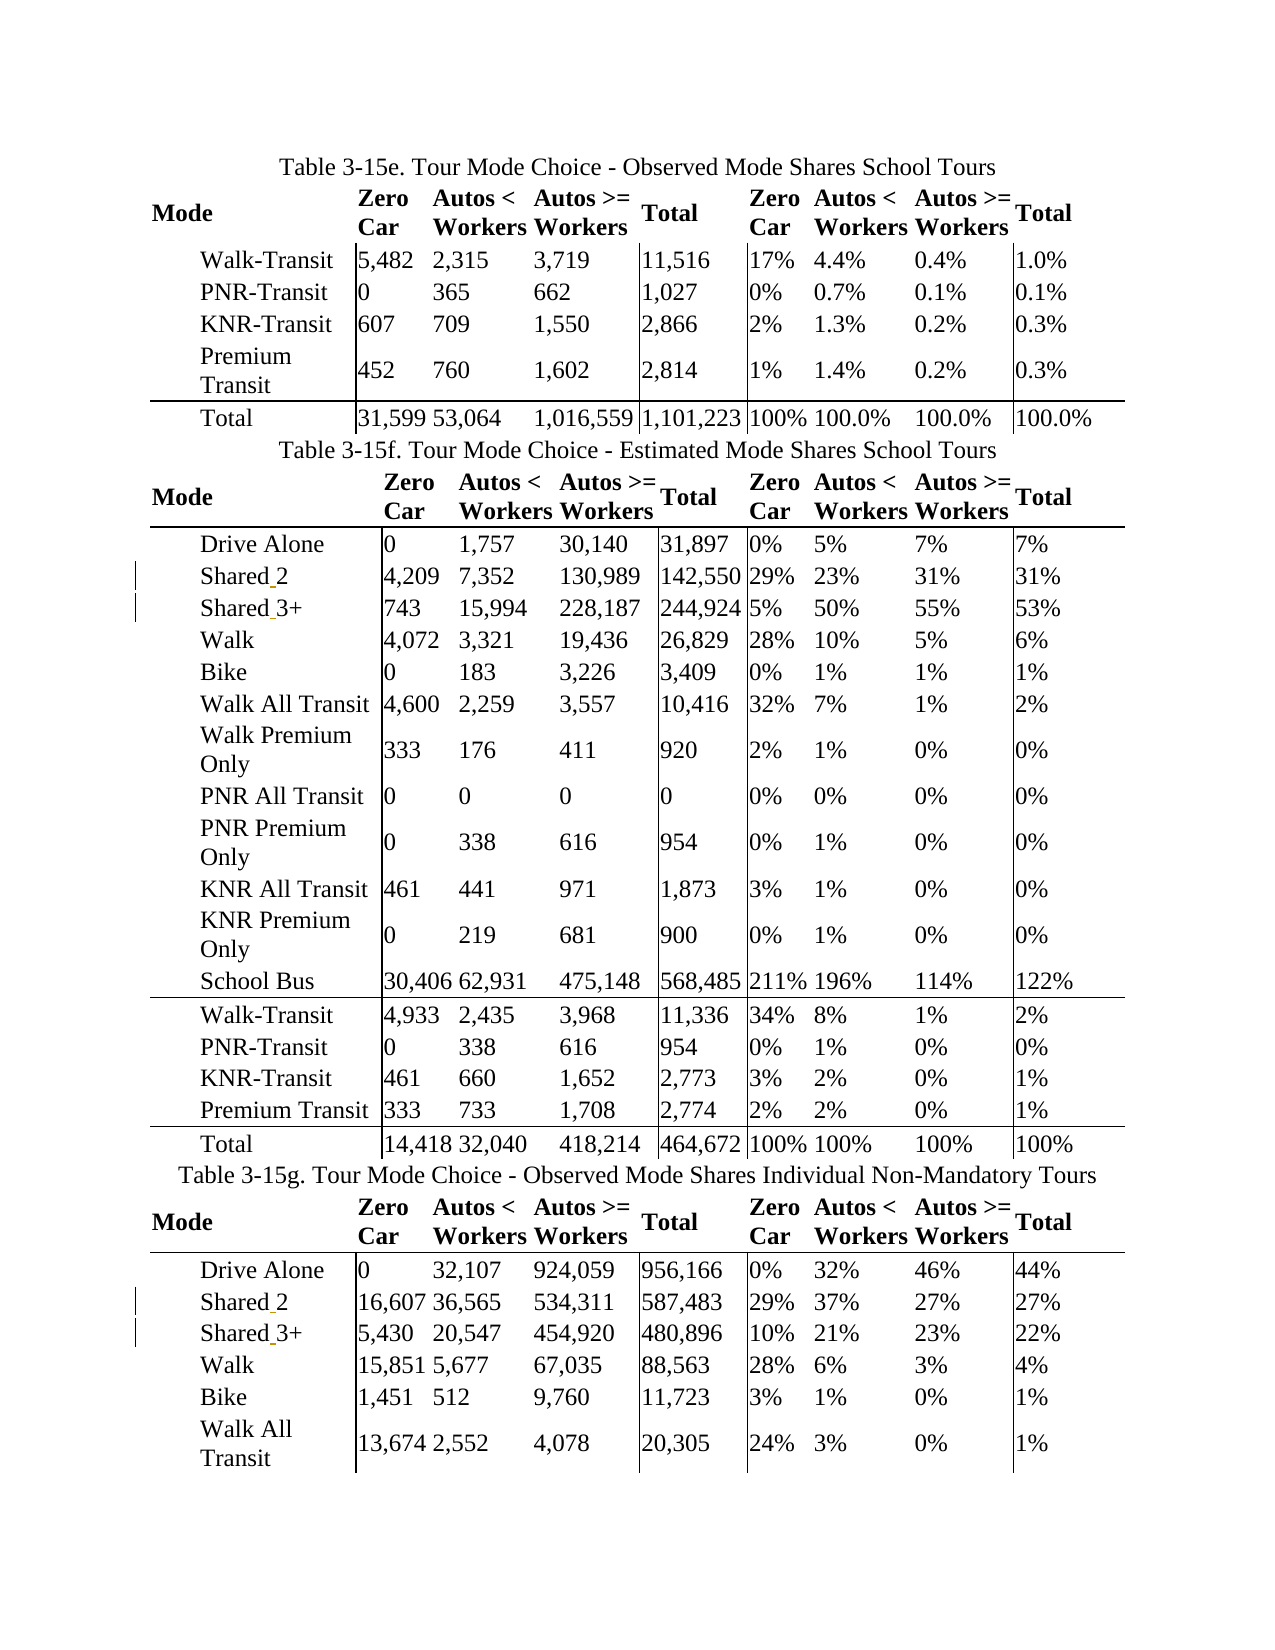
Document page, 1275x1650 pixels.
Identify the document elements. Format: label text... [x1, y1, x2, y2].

table_cell Walk-Transit [150, 243, 355, 276]
table_cell 7% [1014, 528, 1125, 560]
table_cell 0 [659, 780, 747, 812]
table_cell 2% [748, 1094, 812, 1126]
table_cell Autos >= Workers [913, 466, 1013, 526]
table_cell 1,101,223 [640, 402, 747, 434]
table_cell 0% [913, 1094, 1013, 1126]
table_cell Drive Alone [150, 528, 381, 560]
table_cell 0 [383, 1030, 457, 1062]
table_cell 27% [1014, 1285, 1125, 1317]
table_cell Walk All Transit [150, 687, 381, 719]
table_cell KNR-Transit [150, 308, 355, 340]
table_cell 3,226 [558, 655, 658, 687]
table_cell Total [150, 402, 355, 434]
table_cell 11,723 [640, 1381, 747, 1412]
table_cell Walk [150, 624, 381, 655]
table_header Table 3-15g. Tour Mode Choice - Observed Mode Shares Individual Non-Mandatory Tours [150, 1159, 1125, 1191]
table_cell 0 [457, 780, 558, 812]
table_cell 0% [1014, 904, 1125, 965]
table_cell Total [640, 182, 747, 242]
table_cell Bike [150, 655, 381, 687]
table_cell 0 [383, 904, 457, 965]
table_cell 100.0% [913, 402, 1013, 434]
table_cell Shared2 [150, 1285, 355, 1317]
table_cell 971 [558, 872, 658, 904]
table_cell Total [1014, 466, 1125, 526]
table_cell 2% [812, 1062, 913, 1094]
table_cell 100% [748, 402, 812, 434]
table_cell 142,550 [659, 560, 747, 592]
table_cell 743 [383, 592, 457, 623]
table_cell 29% [748, 1285, 812, 1317]
table_cell 100% [913, 1127, 1013, 1159]
table_cell 0% [913, 780, 1013, 812]
table_cell 130,989 [558, 560, 658, 592]
table_cell 0% [748, 655, 812, 687]
table_cell Total [658, 466, 747, 526]
table_cell 1% [812, 1030, 913, 1062]
table_cell 2% [748, 308, 812, 340]
table_cell 0% [748, 780, 812, 812]
table_cell 0.2% [913, 340, 1013, 400]
table_cell Zero Car [747, 182, 812, 242]
table_cell 1.3% [812, 308, 913, 340]
table_cell 10% [812, 624, 913, 655]
table_cell Mode [150, 1191, 356, 1252]
table_cell 53,064 [431, 402, 532, 434]
table_cell 0 [383, 780, 457, 812]
table_cell Mode [150, 466, 382, 526]
table_cell 1,451 [357, 1381, 431, 1412]
table_cell 480,896 [640, 1317, 747, 1349]
table_cell 534,311 [532, 1285, 639, 1317]
table_cell Shared3+ [150, 592, 381, 623]
table_cell 2% [748, 719, 812, 780]
table_cell 0% [748, 812, 812, 872]
table_cell 3% [748, 1062, 812, 1094]
table_cell Zero Car [747, 1191, 812, 1252]
table_cell 4,600 [383, 687, 457, 719]
table_cell Autos >= Workers [558, 466, 658, 526]
table_cell 3% [812, 1413, 913, 1473]
table_cell 709 [431, 308, 532, 340]
table_cell 2,866 [640, 308, 747, 340]
table_cell 114% [913, 965, 1013, 997]
table_cell 0% [748, 904, 812, 965]
table_cell 2% [1014, 998, 1125, 1030]
table_cell 1,027 [640, 276, 747, 308]
table_cell 1% [748, 340, 812, 400]
table_cell 100.0% [812, 402, 913, 434]
table_cell 464,672 [659, 1127, 747, 1159]
table_cell 5,482 [357, 243, 431, 276]
table_cell 4,072 [383, 624, 457, 655]
table_cell 7% [812, 687, 913, 719]
table_cell Walk Premium Only [150, 719, 381, 780]
table_cell 681 [558, 904, 658, 965]
table_cell 0.7% [812, 276, 913, 308]
table_cell 733 [457, 1094, 558, 1126]
table_cell 219 [457, 904, 558, 965]
table_cell 0% [1014, 812, 1125, 872]
table_cell 13,674 [357, 1413, 431, 1473]
table_cell 2,315 [431, 243, 532, 276]
table_cell 176 [457, 719, 558, 780]
table_cell 3% [913, 1349, 1013, 1381]
table_cell 36,565 [431, 1285, 532, 1317]
table_cell Autos < Workers [812, 1191, 913, 1252]
table_cell 338 [457, 812, 558, 872]
table_cell 1.4% [812, 340, 913, 400]
table_cell 19,436 [558, 624, 658, 655]
table_cell 31% [1014, 560, 1125, 592]
table_cell 4.4% [812, 243, 913, 276]
table_cell 5% [913, 624, 1013, 655]
table_cell PNR Premium Only [150, 812, 381, 872]
table_cell 1,873 [659, 872, 747, 904]
table_cell 67,035 [532, 1349, 639, 1381]
table_cell 23% [913, 1317, 1013, 1349]
table_cell 0.1% [1014, 276, 1125, 308]
table_cell 9,760 [532, 1381, 639, 1412]
table_cell 3,719 [532, 243, 639, 276]
table_cell 30,140 [558, 528, 658, 560]
table_cell 512 [431, 1381, 532, 1412]
table_cell 2% [812, 1094, 913, 1126]
table_cell Mode [150, 182, 356, 242]
table_cell PNR-Transit [150, 276, 355, 308]
table_cell PNR-Transit [150, 1030, 381, 1062]
table_cell 0% [748, 276, 812, 308]
table_cell 475,148 [558, 965, 658, 997]
table_cell 0.3% [1014, 308, 1125, 340]
table_cell KNR All Transit [150, 872, 381, 904]
table_cell 20,305 [640, 1413, 747, 1473]
table_cell 3,968 [558, 998, 658, 1030]
table_cell Walk All Transit [150, 1413, 355, 1473]
table_cell KNR Premium Only [150, 904, 381, 965]
table_cell 461 [383, 872, 457, 904]
table_cell 1% [812, 904, 913, 965]
table_header Table 3-15e. Tour Mode Choice - Observed Mode Shares School Tours [150, 150, 1125, 182]
table_cell Total [150, 1127, 381, 1159]
table_cell 7,352 [457, 560, 558, 592]
table_cell 211% [748, 965, 812, 997]
table_cell 2,773 [659, 1062, 747, 1094]
table_cell 244,924 [659, 592, 747, 623]
table_cell 452 [357, 340, 431, 400]
table_cell 31% [913, 560, 1013, 592]
table_cell 0.2% [913, 308, 1013, 340]
table_cell 1% [1014, 655, 1125, 687]
table_cell 954 [659, 1030, 747, 1062]
table_cell 22% [1014, 1317, 1125, 1349]
table_cell 32% [812, 1253, 913, 1285]
table_cell 365 [431, 276, 532, 308]
table_cell Zero Car [356, 182, 431, 242]
table_cell 21% [812, 1317, 913, 1349]
table_cell 88,563 [640, 1349, 747, 1381]
table_cell 1% [812, 719, 913, 780]
table_cell 32,040 [457, 1127, 558, 1159]
table_cell 4,078 [532, 1413, 639, 1473]
table_cell 11,516 [640, 243, 747, 276]
table_cell Premium Transit [150, 1094, 381, 1126]
table_cell 17% [748, 243, 812, 276]
table_cell 28% [748, 624, 812, 655]
table_cell 924,059 [532, 1253, 639, 1285]
table_cell 3,321 [457, 624, 558, 655]
table_cell 32% [748, 687, 812, 719]
table_cell 1% [812, 655, 913, 687]
table_cell 34% [748, 998, 812, 1030]
table_cell 16,607 [357, 1285, 431, 1317]
table_cell 6% [812, 1349, 913, 1381]
table_cell 26,829 [659, 624, 747, 655]
table_cell 6% [1014, 624, 1125, 655]
table_cell 662 [532, 276, 639, 308]
table_cell Shared3+ [150, 1317, 355, 1349]
table_cell 1,652 [558, 1062, 658, 1094]
table_cell 55% [913, 592, 1013, 623]
table_cell Shared2 [150, 560, 381, 592]
table_cell 20,547 [431, 1317, 532, 1349]
table_cell 2,435 [457, 998, 558, 1030]
table_cell Total [1014, 1191, 1125, 1252]
table_cell 2,259 [457, 687, 558, 719]
table_cell 1% [1014, 1094, 1125, 1126]
table_cell 660 [457, 1062, 558, 1094]
table_cell 2,552 [431, 1413, 532, 1473]
table_cell 4,209 [383, 560, 457, 592]
table_cell Premium Transit [150, 340, 355, 400]
table_cell 10% [748, 1317, 812, 1349]
table_cell 50% [812, 592, 913, 623]
table_cell 1% [1014, 1062, 1125, 1094]
table_cell 46% [913, 1253, 1013, 1285]
table_cell Total [640, 1191, 747, 1252]
table_cell 338 [457, 1030, 558, 1062]
table_cell 122% [1014, 965, 1125, 997]
table_cell Zero Car [747, 466, 812, 526]
table_cell 3% [748, 872, 812, 904]
table_cell 1,016,559 [532, 402, 639, 434]
table_cell Total [1014, 182, 1125, 242]
table_cell 616 [558, 812, 658, 872]
table_cell 920 [659, 719, 747, 780]
table_cell 3,409 [659, 655, 747, 687]
table_cell 1,602 [532, 340, 639, 400]
table_cell 53% [1014, 592, 1125, 623]
table_cell PNR All Transit [150, 780, 381, 812]
table_cell 441 [457, 872, 558, 904]
table_cell 0% [913, 904, 1013, 965]
table_cell 37% [812, 1285, 913, 1317]
table_cell Zero Car [356, 1191, 431, 1252]
table_cell 3,557 [558, 687, 658, 719]
table_cell 0.3% [1014, 340, 1125, 400]
table_cell 0.1% [913, 276, 1013, 308]
table_cell Bike [150, 1381, 355, 1412]
table_cell Autos >= Workers [532, 182, 639, 242]
table_cell 587,483 [640, 1285, 747, 1317]
table_cell 32,107 [431, 1253, 532, 1285]
table_cell 0% [1014, 1030, 1125, 1062]
table_cell 2% [1014, 687, 1125, 719]
table_cell 183 [457, 655, 558, 687]
table_cell 0% [1014, 872, 1125, 904]
table_cell 461 [383, 1062, 457, 1094]
table_cell 24% [748, 1413, 812, 1473]
table_cell Autos < Workers [431, 1191, 532, 1252]
table_cell 0% [748, 1030, 812, 1062]
table_cell 15,851 [357, 1349, 431, 1381]
table_cell 1,550 [532, 308, 639, 340]
table_cell 100% [812, 1127, 913, 1159]
table_cell 28% [748, 1349, 812, 1381]
table_cell Walk-Transit [150, 998, 381, 1030]
table_cell 0% [913, 1062, 1013, 1094]
table_cell 14,418 [383, 1127, 457, 1159]
table_cell Autos >= Workers [532, 1191, 639, 1252]
table_cell 5,430 [357, 1317, 431, 1349]
table_cell 1,708 [558, 1094, 658, 1126]
table_cell 100.0% [1014, 402, 1125, 434]
table_cell 228,187 [558, 592, 658, 623]
table_cell 1% [913, 998, 1013, 1030]
table_cell 0% [913, 1030, 1013, 1062]
table_cell Autos < Workers [812, 182, 913, 242]
table_cell School Bus [150, 965, 381, 997]
table_cell 23% [812, 560, 913, 592]
table_cell 196% [812, 965, 913, 997]
table_cell 5% [748, 592, 812, 623]
table_cell 7% [913, 528, 1013, 560]
table_cell 0.4% [913, 243, 1013, 276]
table_cell 333 [383, 719, 457, 780]
table_cell 0 [357, 276, 431, 308]
table_cell 2,774 [659, 1094, 747, 1126]
table_header Table 3-15f. Tour Mode Choice - Estimated Mode Shares School Tours [150, 434, 1125, 466]
table_cell 1% [812, 872, 913, 904]
table_cell 0% [812, 780, 913, 812]
table_cell 29% [748, 560, 812, 592]
table_cell 0 [357, 1253, 431, 1285]
table_cell 1% [1014, 1413, 1125, 1473]
table_cell 956,166 [640, 1253, 747, 1285]
table_cell 0 [383, 655, 457, 687]
table_cell 5,677 [431, 1349, 532, 1381]
table_cell 62,931 [457, 965, 558, 997]
table_cell 0% [748, 1253, 812, 1285]
table_cell 31,599 [357, 402, 431, 434]
table_cell Autos < Workers [457, 466, 558, 526]
table_cell 0% [913, 1413, 1013, 1473]
table_cell 418,214 [558, 1127, 658, 1159]
table_cell Drive Alone [150, 1253, 355, 1285]
table_cell KNR-Transit [150, 1062, 381, 1094]
table_cell 0% [913, 872, 1013, 904]
table_cell 1,757 [457, 528, 558, 560]
table_cell 100% [748, 1127, 812, 1159]
table_cell 2,814 [640, 340, 747, 400]
table_cell 1% [812, 1381, 913, 1412]
table_cell 454,920 [532, 1317, 639, 1349]
table_cell 27% [913, 1285, 1013, 1317]
table_cell Autos < Workers [431, 182, 532, 242]
table_cell 1% [812, 812, 913, 872]
table_cell 31,897 [659, 528, 747, 560]
table_cell 954 [659, 812, 747, 872]
table_cell 0 [383, 528, 457, 560]
table_cell 333 [383, 1094, 457, 1126]
table_cell 616 [558, 1030, 658, 1062]
table_cell 4% [1014, 1349, 1125, 1381]
table_cell 0% [748, 528, 812, 560]
table_cell 760 [431, 340, 532, 400]
table_cell 44% [1014, 1253, 1125, 1285]
table_cell 607 [357, 308, 431, 340]
table_cell 1.0% [1014, 243, 1125, 276]
table_cell 100% [1014, 1127, 1125, 1159]
table_cell 0 [558, 780, 658, 812]
table_cell Zero Car [382, 466, 457, 526]
table_cell 8% [812, 998, 913, 1030]
table_cell 1% [913, 687, 1013, 719]
table_cell Autos < Workers [812, 466, 913, 526]
table_cell 0% [1014, 719, 1125, 780]
table_cell 900 [659, 904, 747, 965]
table_cell 5% [812, 528, 913, 560]
table_cell 30,406 [383, 965, 457, 997]
table_cell 15,994 [457, 592, 558, 623]
table_cell Walk [150, 1349, 355, 1381]
table_cell 568,485 [659, 965, 747, 997]
table_cell 0% [913, 812, 1013, 872]
table_cell 4,933 [383, 998, 457, 1030]
table_cell 0% [913, 719, 1013, 780]
table_cell 1% [1014, 1381, 1125, 1412]
table_cell 0 [383, 812, 457, 872]
table_cell 10,416 [659, 687, 747, 719]
table_cell Autos >= Workers [913, 182, 1013, 242]
table_cell 411 [558, 719, 658, 780]
table_cell 0% [913, 1381, 1013, 1412]
table_cell Autos >= Workers [913, 1191, 1013, 1252]
table_cell 1% [913, 655, 1013, 687]
table_cell 0% [1014, 780, 1125, 812]
table_cell 3% [748, 1381, 812, 1412]
table_cell 11,336 [659, 998, 747, 1030]
